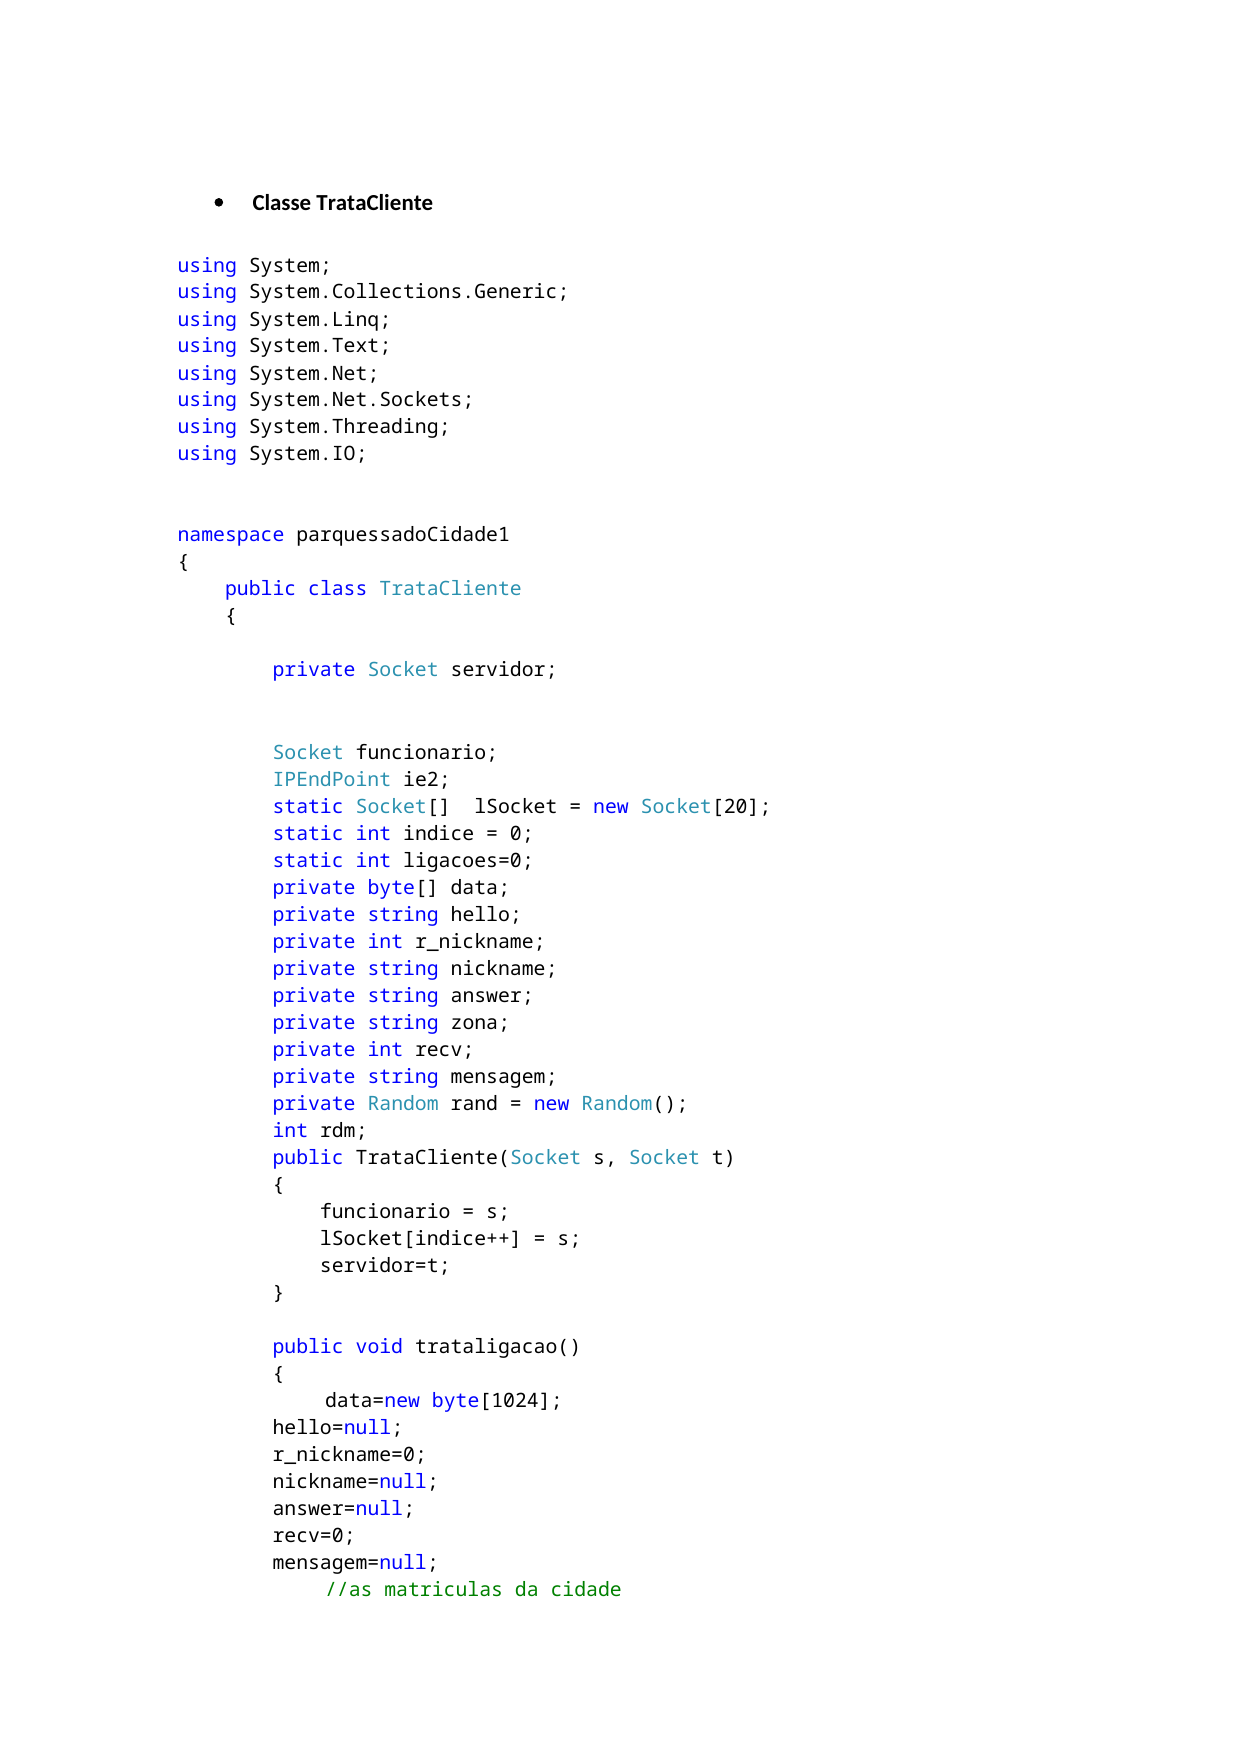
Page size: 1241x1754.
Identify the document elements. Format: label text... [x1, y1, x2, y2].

text IPEndPoint ie2; [177, 766, 1063, 792]
text using System.IO; [177, 440, 1063, 467]
text mensagem=null; [177, 1548, 1063, 1575]
text public void trataligacao() [177, 1332, 1063, 1359]
text private string hello; [177, 900, 1063, 927]
text static int indice = 0; [177, 819, 1063, 846]
text private Socket servidor; [177, 656, 1063, 682]
text answer=null; [177, 1494, 1063, 1521]
text private int r_nickname; [177, 927, 1063, 954]
text using System.Threading; [177, 413, 1063, 440]
text //as matriculas da cidade [177, 1575, 1063, 1602]
text lSocket[indice++] = s; [177, 1224, 1063, 1251]
text using System.Collections.Generic; [177, 278, 1063, 305]
text using System; [177, 251, 1063, 278]
text public TrataCliente(Socket s, Socket t) [177, 1143, 1063, 1170]
text public class TrataCliente [177, 574, 1063, 602]
text static int ligacoes=0; [177, 846, 1063, 873]
text namespace parquessadoCidade1 [177, 521, 1063, 548]
text recv=0; [177, 1521, 1063, 1548]
text private int recv; [177, 1035, 1063, 1062]
text using System.Text; [177, 332, 1063, 359]
text static Socket[] lSocket = new Socket[20]; [177, 792, 1063, 819]
text servidor=t; [177, 1251, 1063, 1278]
text hello=null; [177, 1413, 1063, 1440]
text data=new byte[1024]; [177, 1386, 1063, 1413]
text } [177, 1278, 1063, 1305]
text nickname=null; [177, 1467, 1063, 1494]
text r_nickname=0; [177, 1440, 1063, 1467]
text { [177, 1359, 1063, 1386]
text private string nickname; [177, 954, 1063, 981]
text { [177, 602, 1063, 628]
text int rdm; [177, 1116, 1063, 1143]
text private byte[] data; [177, 873, 1063, 900]
text { [177, 1170, 1063, 1197]
text private string mensagem; [177, 1062, 1063, 1089]
text using System.Net; [177, 359, 1063, 386]
text private string zona; [177, 1008, 1063, 1035]
text funcionario = s; [177, 1197, 1063, 1224]
text { [177, 548, 1063, 574]
text using System.Linq; [177, 305, 1063, 332]
text using System.Net.Sockets; [177, 386, 1063, 413]
text Socket funcionario; [177, 738, 1063, 766]
text private Random rand = new Random(); [177, 1089, 1063, 1116]
text private string answer; [177, 981, 1063, 1008]
list Classe TrataCliente [215, 188, 1063, 216]
